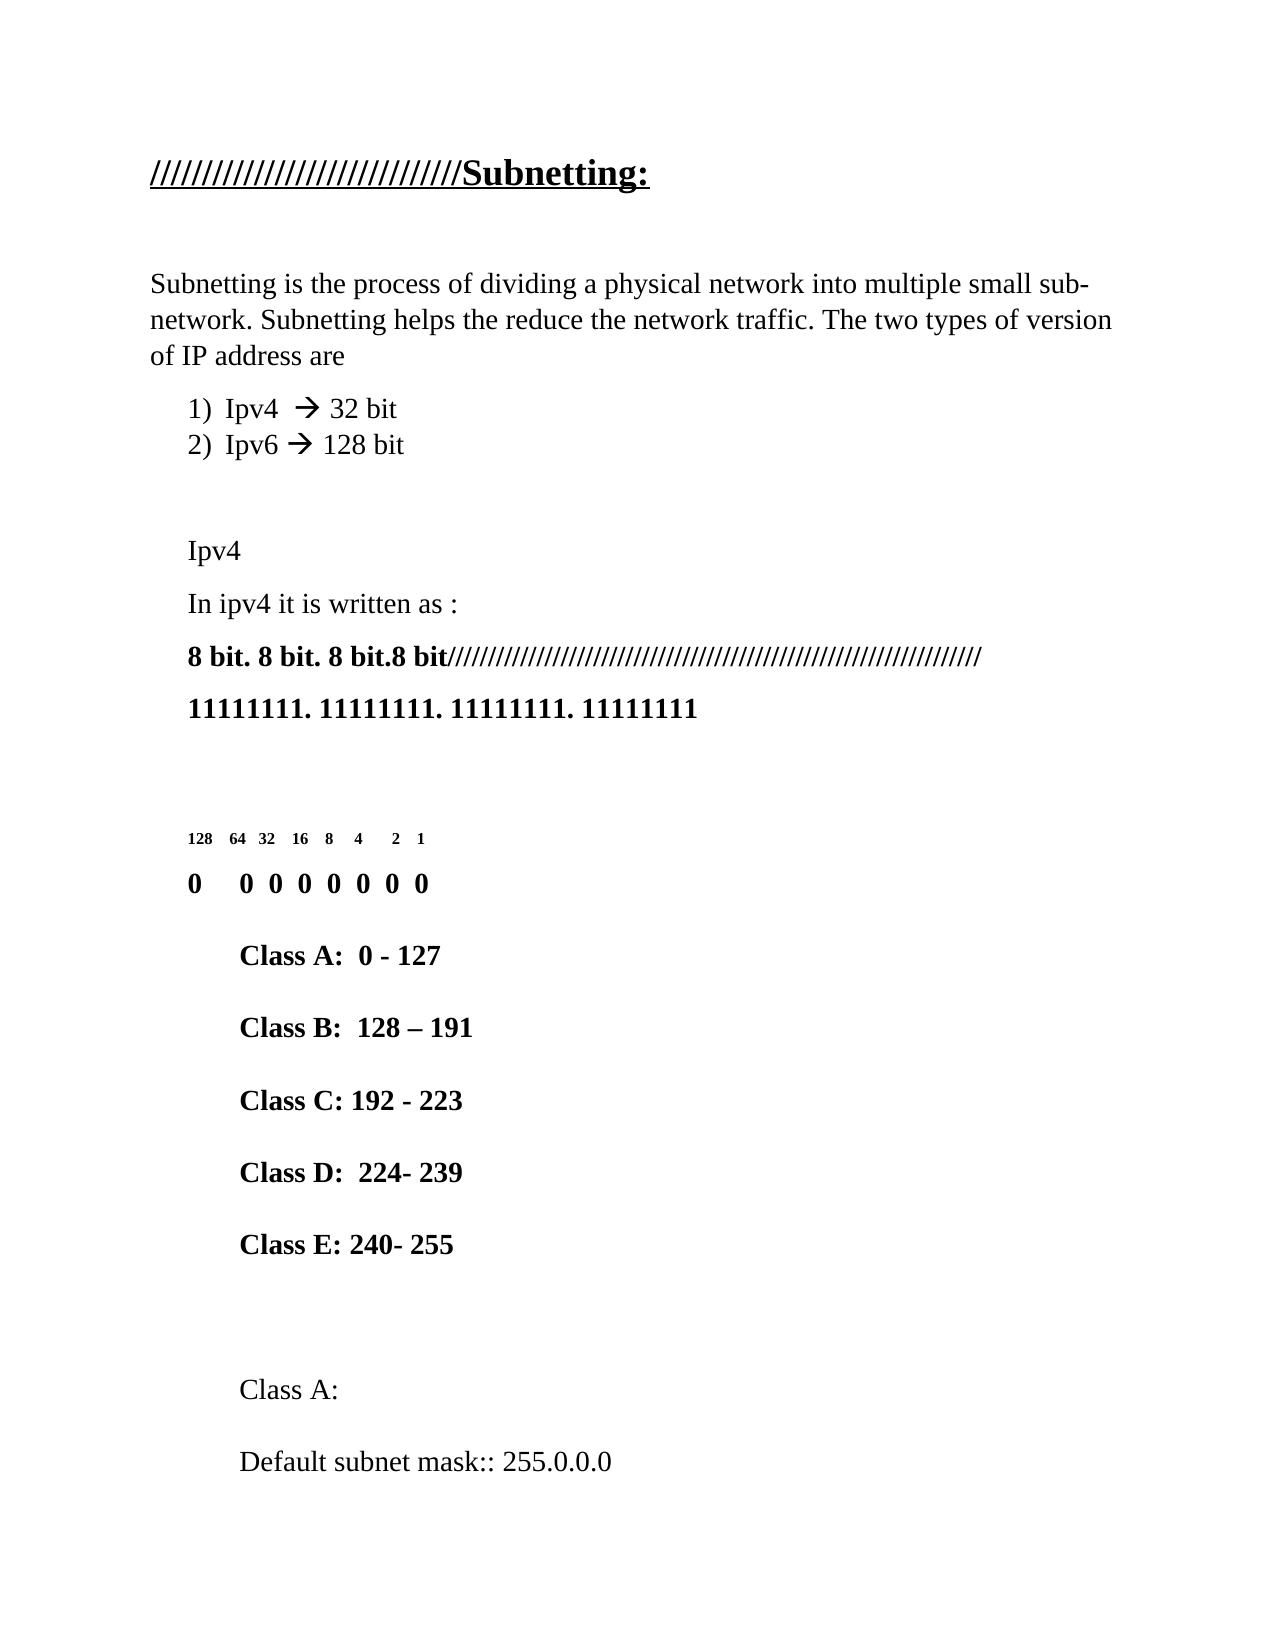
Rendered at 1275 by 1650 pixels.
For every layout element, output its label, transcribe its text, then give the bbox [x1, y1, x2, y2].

list Ipv6 128 bit [187, 427, 1125, 461]
list 0 0 0 0 0 0 0 [187, 866, 1125, 899]
list Class A: 0 - 127 [239, 938, 1125, 972]
text 8 bit. 8 bit. 8 bit.8 bit////////////////////////////////////////////////////////////////// [187, 639, 1125, 672]
list Class A: [239, 1372, 1125, 1405]
list Class D: 224- 239 [239, 1155, 1125, 1188]
text 128 64 32 16 8 4 2 1 [187, 828, 1125, 848]
text Subnetting is the process of dividing a physical network into multiple small sub- network. Subnetting helps the reduce the network traffic. The two types of version of IP address are [150, 266, 1125, 372]
list Class B: 128 – 191 [239, 1010, 1125, 1044]
list Default subnet mask:: 255.0.0.0 [239, 1444, 1125, 1478]
text Ipv4 [187, 533, 1125, 567]
text In ipv4 it is written as : [187, 586, 1125, 619]
list Class E: 240- 255 [239, 1227, 1125, 1261]
text 11111111. 11111111. 11111111. 11111111 [187, 692, 1125, 725]
list Class C: 192 - 223 [239, 1083, 1125, 1116]
list Ipv4 32 bit [187, 391, 1125, 425]
text //////////////////////////////Subnetting: [150, 150, 1125, 193]
